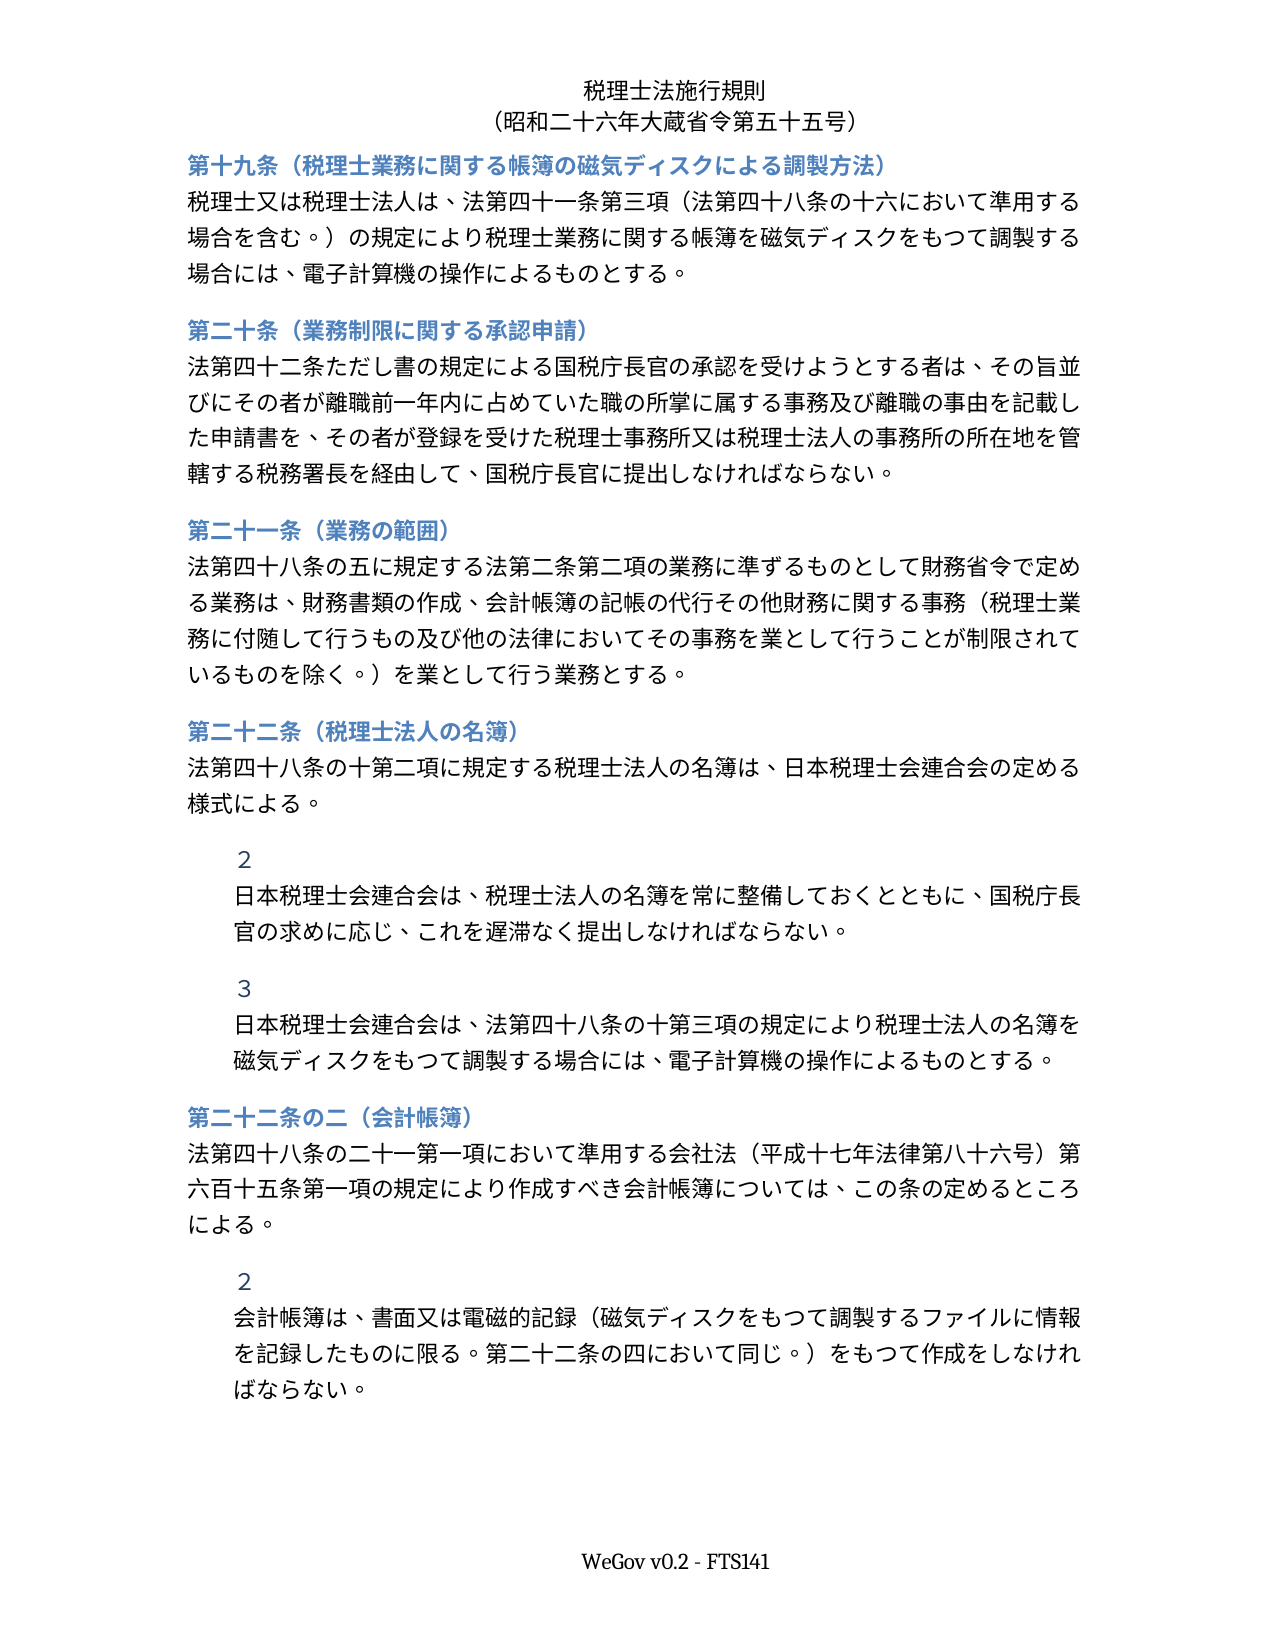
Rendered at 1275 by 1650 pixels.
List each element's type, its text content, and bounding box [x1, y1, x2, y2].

subtitle ２ [233, 844, 1087, 876]
text 法第四十二条ただし書の規定による国税庁長官の承認を受けようとする者は、その旨並びにその者が離職前一年内に占めていた職の所掌に属する事務及び離職の事由を記載した申請書を、その者が登録を受けた税理士事務所又は税理士法人の事務所の所在地を管轄する税務署長を経由して、国税庁長官に提出しなければならない。 [187, 351, 1087, 489]
subtitle 第十九条（税理士業務に関する帳簿の磁気ディスクによる調製方法） [187, 150, 1087, 181]
text 会計帳簿は、書面又は電磁的記録（磁気ディスクをもつて調製するファイルに情報を記録したものに限る。第二十二条の四において同じ。）をもつて作成をしなければならない。 [233, 1302, 1087, 1405]
subtitle 第二十条（業務制限に関する承認申請） [187, 314, 1087, 346]
subtitle 第二十二条の二（会計帳簿） [187, 1102, 1087, 1133]
text 日本税理士会連合会は、税理士法人の名簿を常に整備しておくとともに、国税庁長官の求めに応じ、これを遅滞なく提出しなければならない。 [233, 880, 1087, 947]
subtitle ３ [233, 973, 1087, 1004]
text 税理士又は税理士法人は、法第四十一条第三項（法第四十八条の十六において準用する場合を含む。）の規定により税理士業務に関する帳簿を磁気ディスクをもつて調製する場合には、電子計算機の操作によるものとする。 [187, 186, 1087, 289]
subtitle 第二十一条（業務の範囲） [187, 515, 1087, 546]
subtitle 第二十二条（税理士法人の名簿） [187, 716, 1087, 747]
text 日本税理士会連合会は、法第四十八条の十第三項の規定により税理士法人の名簿を磁気ディスクをもつて調製する場合には、電子計算機の操作によるものとする。 [233, 1009, 1087, 1076]
text 法第四十八条の五に規定する法第二条第二項の業務に準ずるものとして財務省令で定める業務は、財務書類の作成、会計帳簿の記帳の代行その他財務に関する事務（税理士業務に付随して行うもの及び他の法律においてその事務を業として行うことが制限されているものを除く。）を業として行う業務とする。 [187, 551, 1087, 690]
text 法第四十八条の十第二項に規定する税理士法人の名簿は、日本税理士会連合会の定める様式による。 [187, 752, 1087, 819]
subtitle ２ [233, 1266, 1087, 1297]
text 法第四十八条の二十一第一項において準用する会社法（平成十七年法律第八十六号）第六百十五条第一項の規定により作成すべき会計帳簿については、この条の定めるところによる。 [187, 1137, 1087, 1241]
